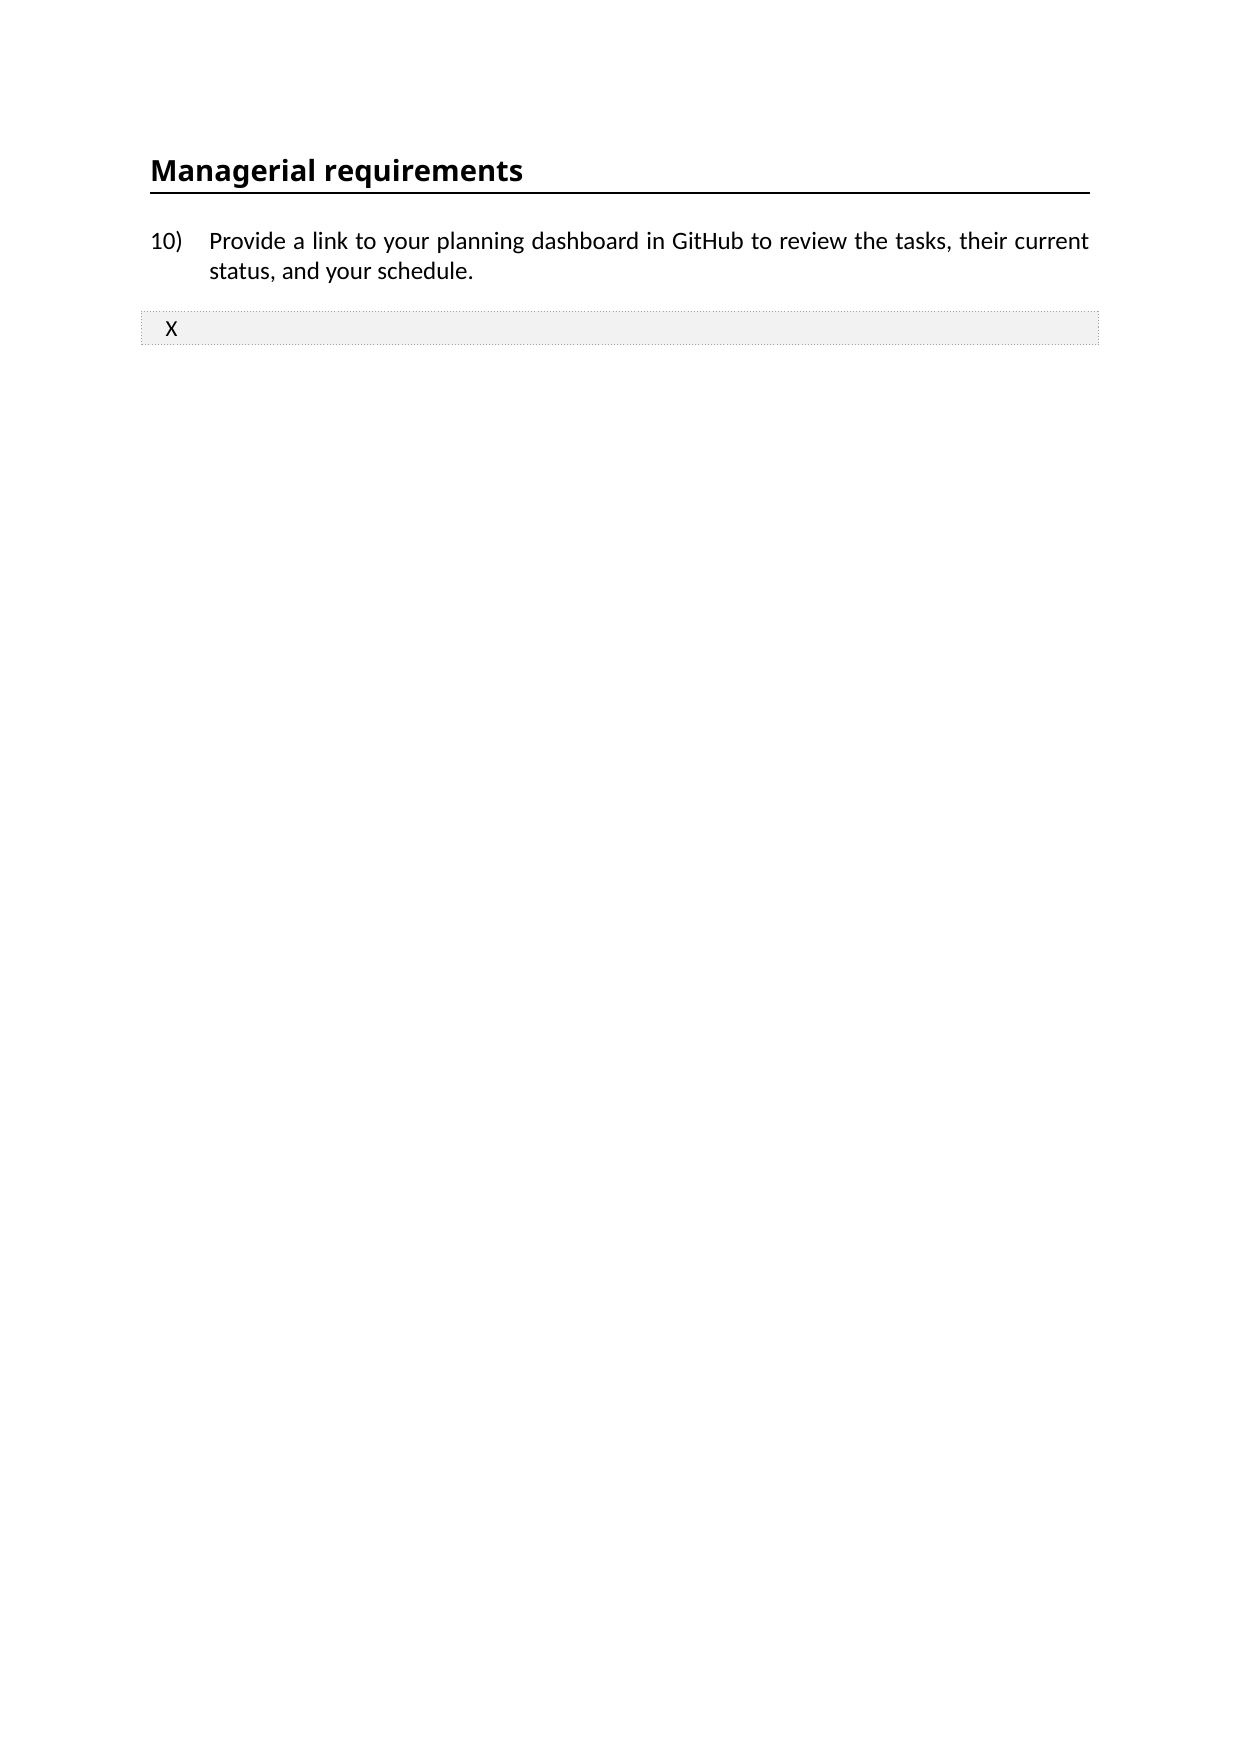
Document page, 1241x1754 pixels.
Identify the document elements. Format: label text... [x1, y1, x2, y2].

text Provide a link to your planning dashboard in GitHub to review the tasks, their current status, and your schedule. [150, 225, 1090, 286]
subtitle Managerial requirements [150, 150, 1090, 192]
